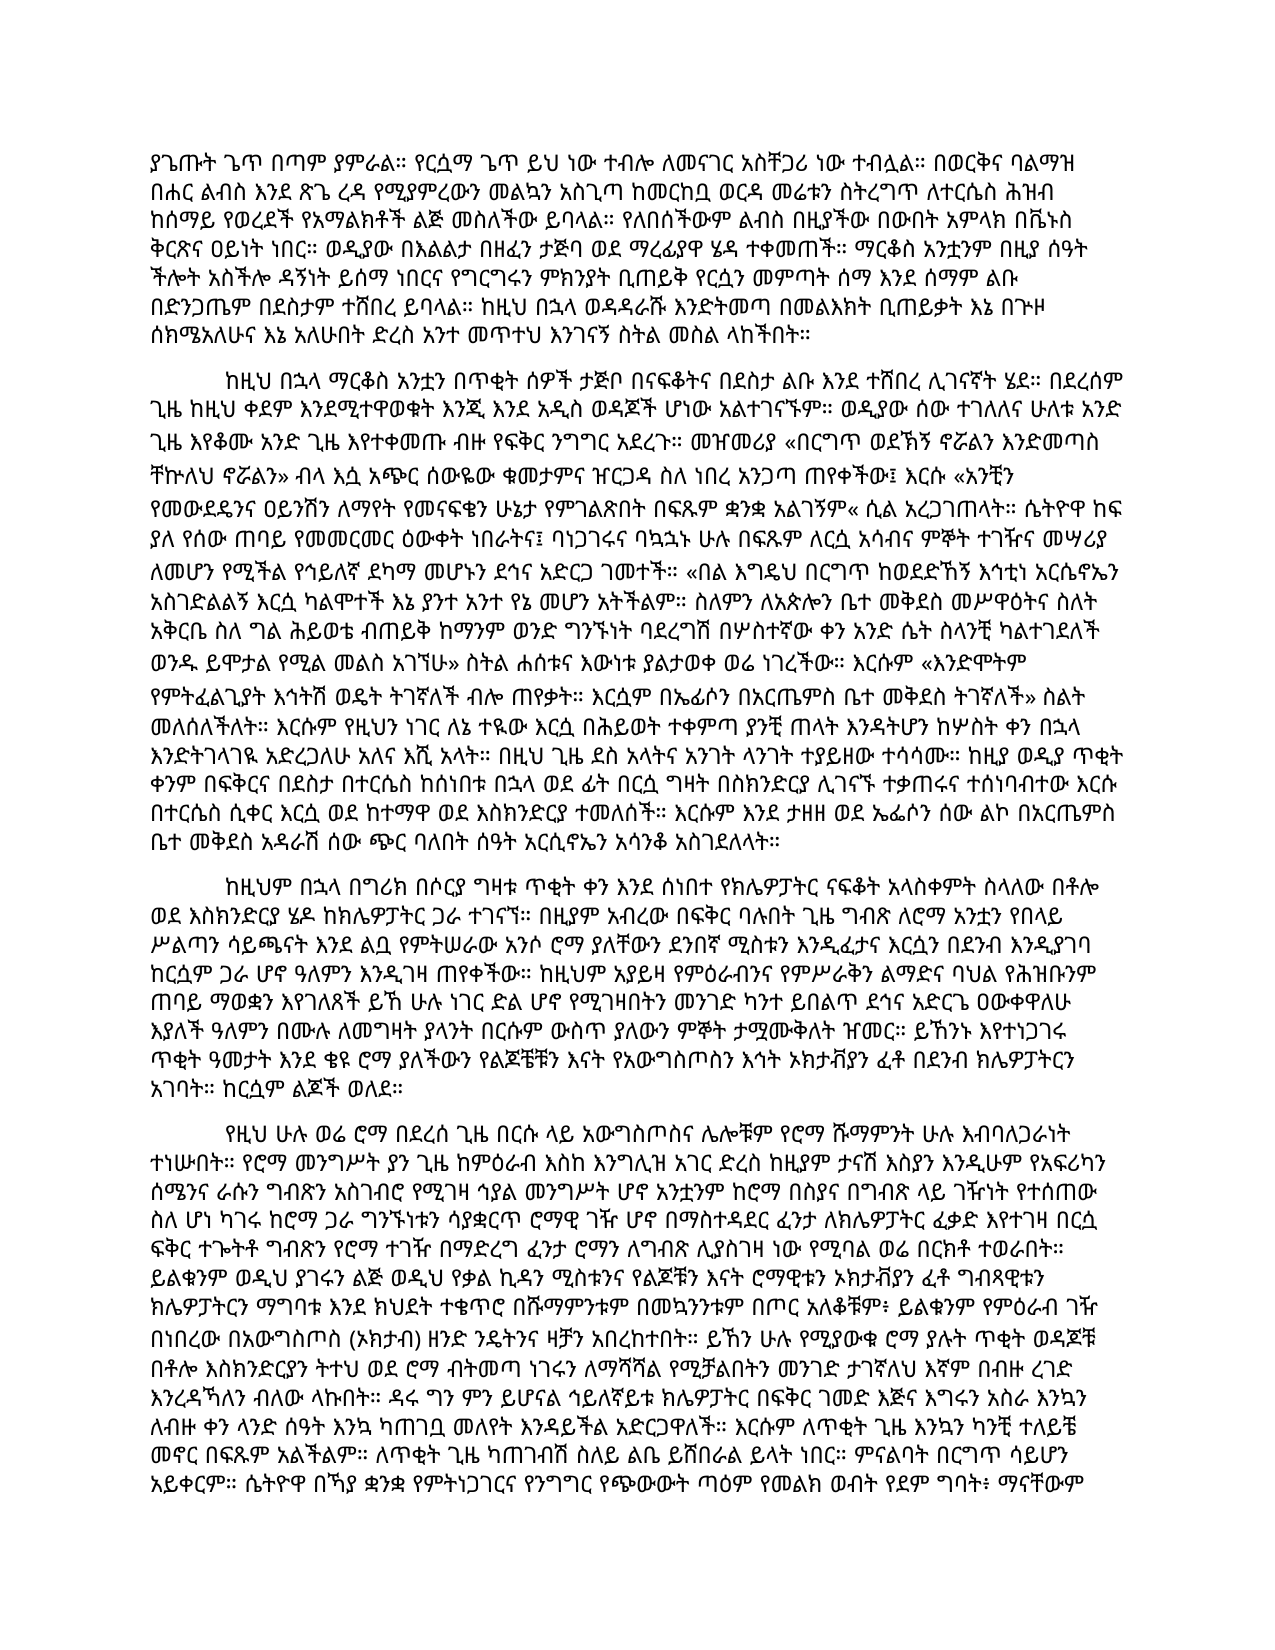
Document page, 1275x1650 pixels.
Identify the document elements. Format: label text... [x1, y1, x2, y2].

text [150, 150, 1125, 349]
text ከዚህም በኋላ በግሪክ በሶርያ ግዛቱ ጥቂት ቀን እንደ ሰነበተ የክሌዎፓትር ናፍቆት አላስቀምት ስላለው በቶሎ ወደ እስክንድርያ ሄዶ ከክሌዎፓትር ጋራ ተገናኘ። በዚያም አብረው በፍቅር ባሉበት ጊዜ ግብጽ ለሮማ አንቷን የበላይ ሥልጣን ሳይጫናት እንደ ልቧ የምትሠራው አንሶ ሮማ ያለቸውን ደንበኛ ሚስቱን እንዲፈታና እርሷን በደንብ እንዲያገባ ከርሷም ጋራ ሆኖ ዓለምን እንዲገዛ ጠየቀችው። ከዚህም አያይዛ የምዕራብንና የምሥራቅን ልማድና ባህል የሕዝቡንም ጠባይ ማወቋን እየገለጸች ይኸ ሁሉ ነገር ድል ሆኖ የሚገዛበትን መንገድ ካንተ ይበልጥ ደኅና አድርጌ ዐውቀዋለሁ እያለች ዓለምን በሙሉ ለመግዛት ያላንት በርሱም ውስጥ ያለውን ምኞት ታሟሙቅለት ዠመር። ይኸንኑ እየተነጋገሩ ጥቂት ዓመታት እንደ ቄዩ ሮማ ያለችውን የልጆቼቹን እናት የአውግስጦስን እኅት ኦክታቭያን ፈቶ በደንብ ክሌዎፓትርን አገባት። ከርሷም ልጆች ወለደ። [150, 874, 1125, 1102]
text ከዚህ በኋላ ማርቆስ አንቷን በጥቂት ሰዎች ታጅቦ በናፍቆትና በደስታ ልቡ እንደ ተሸበረ ሊገናኛት ሄደ። በደረሰም ጊዜ ከዚህ ቀደም እንደሚተዋወቁት እንጂ እንደ አዲስ ወዳጆች ሆነው አልተገናኙም። ወዲያው ሰው ተገለለና ሁለቱ አንድ ጊዜ እየቆሙ አንድ ጊዜ እየተቀመጡ ብዙ የፍቅር ንግግር አደረጉ። መዠመሪያ «በርግጥ ወደኽኝ ኖሯልን እንድመጣስ ቸኵለህ ኖሯልን» ብላ እሷ አጭር ሰውዬው ቁመታምና ዠርጋዳ ስለ ነበረ አንጋጣ ጠየቀችው፤ እርሱ «አንቺን የመውደዴንና ዐይንሽን ለማየት የመናፍቄን ሁኔታ የምገልጽበት በፍጹም ቋንቋ አልገኝም« ሲል አረጋገጠላት። ሴትዮዋ ከፍ ያለ የሰው ጠባይ የመመርመር ዕውቀት ነበራትና፤ ባነጋገሩና ባኳኋኑ ሁሉ በፍጹም ለርሷ አሳብና ምኞት ተገዥና መሣሪያ ለመሆን የሚችል የኅይለኛ ደካማ መሆኑን ደኅና አድርጋ ገመተች። «በል እግዴህ በርግጥ ከወደድኸኝ እኅቲነ አርሴኖኤን አስገድልልኝ እርሷ ካልሞተች እኔ ያንተ አንተ የኔ መሆን አትችልም። ስለምን ለአጵሎን ቤተ መቅደስ መሥዋዕትና ስለት አቅርቤ ስለ ግል ሕይወቴ ብጠይቅ ከማንም ወንድ ግንኙነት ባደረግሽ በሦስተኛው ቀን አንድ ሴት ስላንቺ ካልተገደለች ወንዱ ይሞታል የሚል መልስ አገኘሁ» ስትል ሐሰቱና እውነቱ ያልታወቀ ወሬ ነገረችው። እርሱም «እንድሞትም የምትፈልጊያት እኅትሽ ወዴት ትገኛለች ብሎ ጠየቃት። እርሷም በኤፊሶን በአርጤምስ ቤተ መቅደስ ትገኛለች» ስልት መለሰለችለት። እርሱም የዚህን ነገር ለኔ ተዪው እርሷ በሕይወት ተቀምጣ ያንቺ ጠላት እንዳትሆን ከሦስት ቀን በኋላ እንድትገላገዪ አድረጋለሁ አለና እሺ አላት። በዚህ ጊዜ ደስ አላትና አንገት ላንገት ተያይዘው ተሳሳሙ። ከዚያ ወዲያ ጥቂት ቀንም በፍቅርና በደስታ በተርሴስ ከሰነበቱ በኋላ ወደ ፊት በርሷ ግዛት በስክንድርያ ሊገናኙ ተቃጠሩና ተሰነባብተው እርሱ በተርሴስ ሲቀር እርሷ ወደ ከተማዋ ወደ እስክንድርያ ተመለሰች። እርሱም እንደ ታዘዘ ወደ ኤፌሶን ሰው ልኮ በአርጤምስ ቤተ መቅደስ አዳራሽ ሰው ጭር ባለበት ሰዓት አርሲኖኤን አሳንቆ አስገደለላት። [150, 368, 1125, 856]
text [150, 1121, 1125, 1498]
